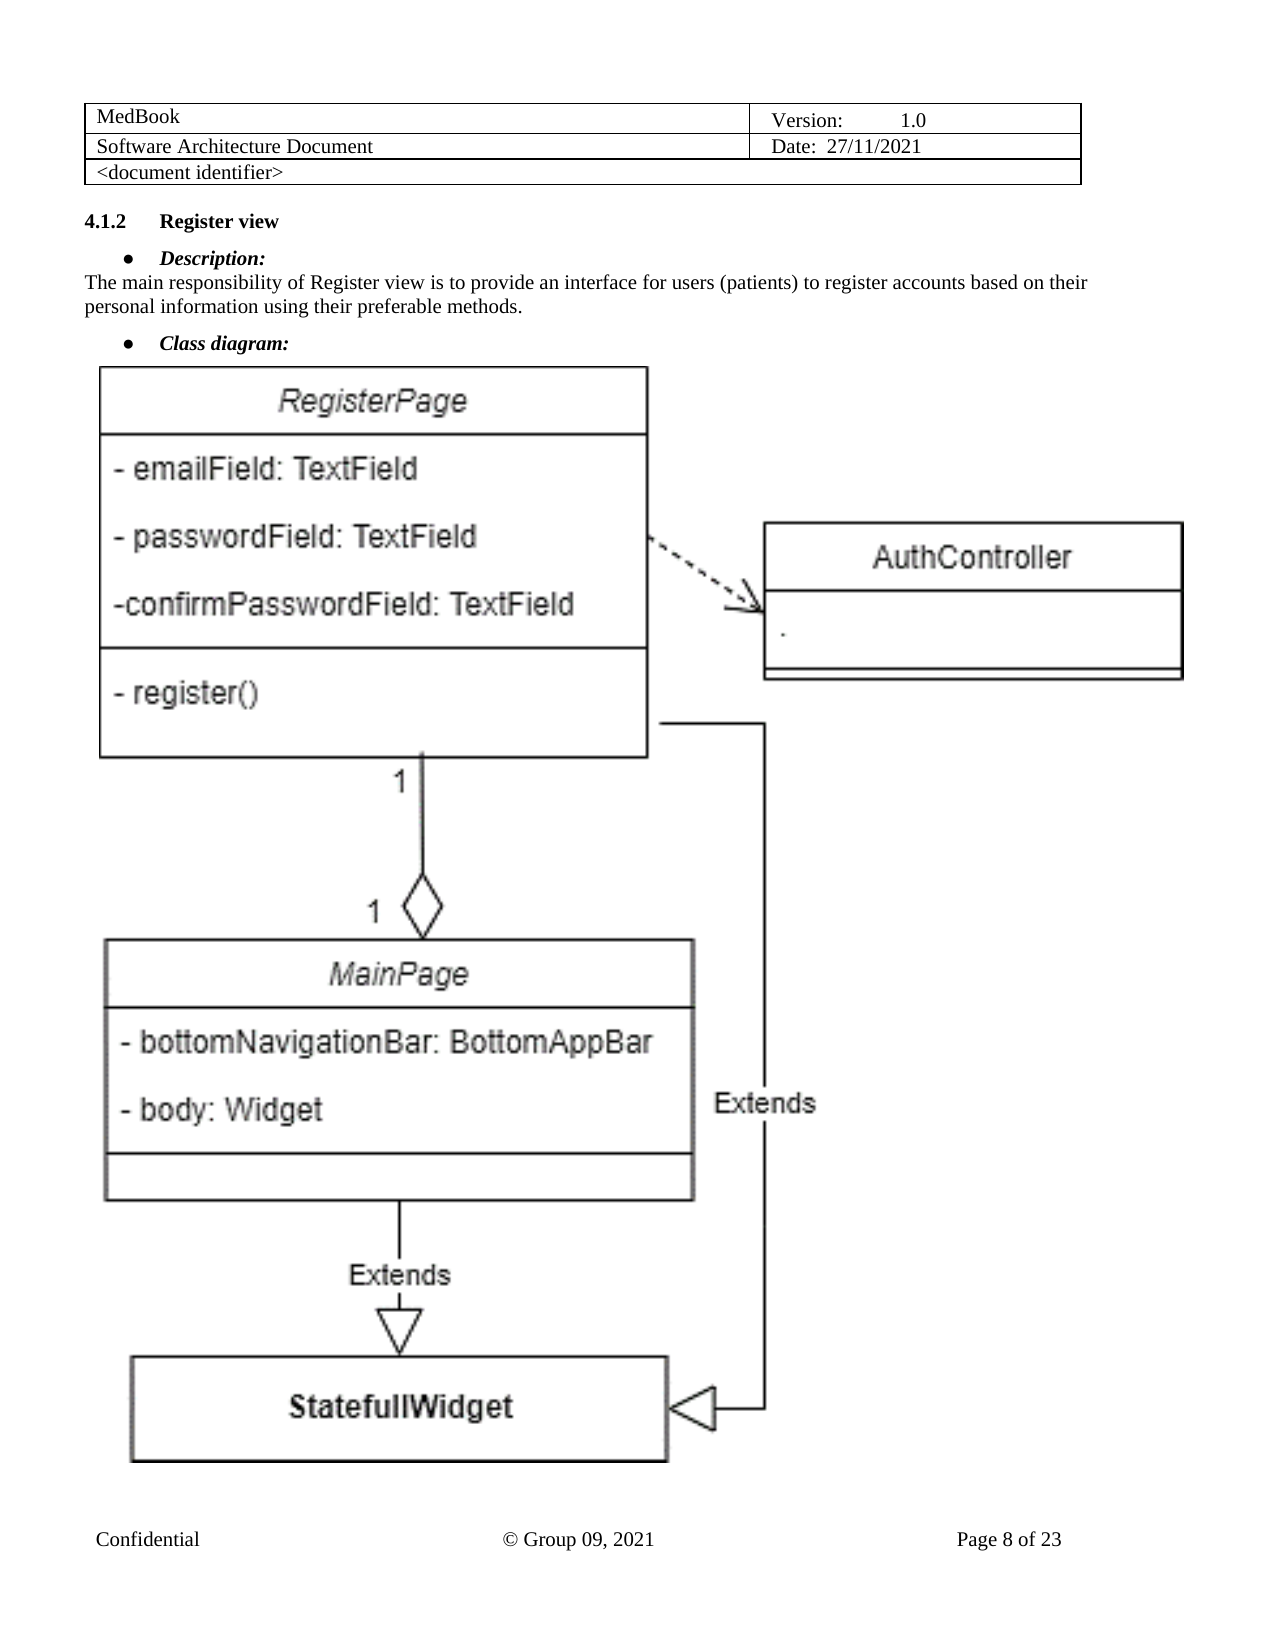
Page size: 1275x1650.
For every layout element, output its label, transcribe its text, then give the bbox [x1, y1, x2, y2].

text The main responsibility of Register view is to provide an interface for users (patients) to register accounts based on their personal information using their preferable methods. [84, 270, 1125, 318]
picture [99, 366, 1184, 1463]
list Class diagram: [122, 331, 1125, 354]
list Description: [122, 246, 1125, 270]
subtitle Register view [84, 209, 1125, 233]
